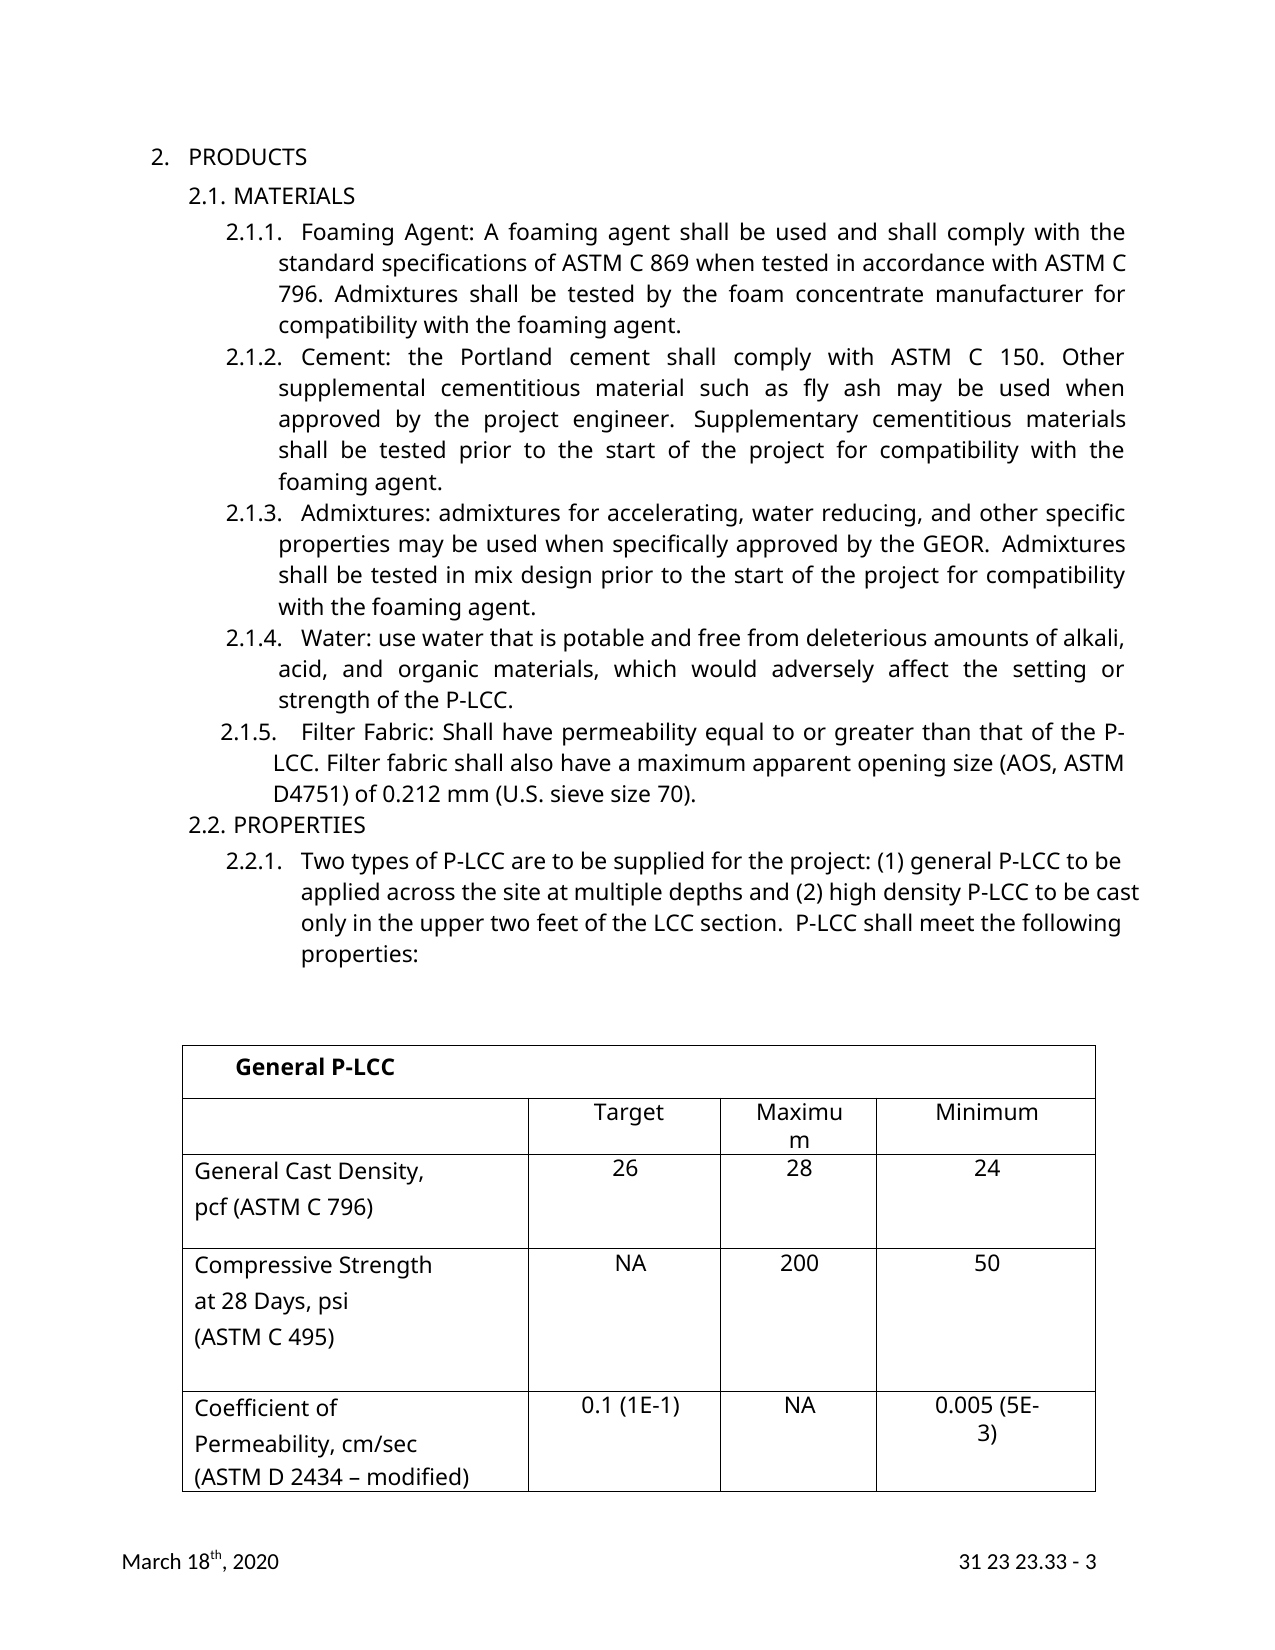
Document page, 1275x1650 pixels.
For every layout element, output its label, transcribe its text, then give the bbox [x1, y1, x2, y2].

list Foaming Agent: A foaming agent shall be used and shall comply with the standard specifications of ASTM C 869 when tested in accordance with ASTM C 796. Admixtures shall be tested by the foam concentrate manufacturer for compatibility with the foaming agent. [226, 215, 1126, 340]
table_cell 26 [529, 1155, 720, 1248]
table_cell NA [721, 1392, 876, 1491]
table_cell Target [529, 1099, 720, 1153]
list Two types of P-LCC are to be supplied for the project: (1) general P-LCC to be applied across the site at multiple depths and (2) high density P-LCC to be cast only in the upper two feet of the LCC section. P-LCC shall meet the following properties: [226, 845, 1140, 970]
table_cell NA [529, 1249, 720, 1391]
list Filter Fabric: Shall have permeability equal to or greater than that of the P-LCC. Filter fabric shall also have a maximum apparent opening size (AOS, ASTM D4751) of 0.212 mm (U.S. sieve size 70). [220, 716, 1126, 809]
table_cell 28 [721, 1155, 876, 1248]
list Cement: the Portland cement shall comply with ASTM C 150. Other supplemental cementitious material such as fly ash may be used when approved by the project engineer. Supplementary cementitious materials shall be tested prior to the start of the project for compatibility with the foaming agent. [226, 341, 1126, 497]
table_cell 0.1 (1E-1) [529, 1392, 720, 1491]
table_cell 0.005 (5E-3) [877, 1392, 1095, 1491]
list Water: use water that is potable and free from deleterious amounts of alkali, acid, and organic materials, which would adversely affect the setting or strength of the P-LCC. [226, 622, 1126, 716]
table_cell [183, 1099, 528, 1153]
table_cell General Cast Density, pcf (ASTM C 796) [183, 1155, 528, 1248]
list PROPERTIES [188, 809, 1140, 841]
table_cell Maximum [721, 1099, 876, 1153]
table_cell 200 [721, 1249, 876, 1391]
table_cell 50 [877, 1249, 1095, 1391]
table_cell Minimum [877, 1099, 1095, 1153]
list PRODUCTS [151, 141, 1140, 172]
list Admixtures: admixtures for accelerating, water reducing, and other specific properties may be used when specifically approved by the GEOR. Admixtures shall be tested in mix design prior to the start of the project for compatibility with the foaming agent. [226, 497, 1126, 622]
table_header General P-LCC [183, 1046, 1095, 1098]
table_cell Compressive Strength at 28 Days, psi (ASTM C 495) [183, 1249, 528, 1391]
table_cell Coefficient of Permeability, cm/sec (ASTM D 2434 – modified) [183, 1392, 528, 1491]
table_cell 24 [877, 1155, 1095, 1248]
list MATERIALS [188, 180, 1140, 211]
